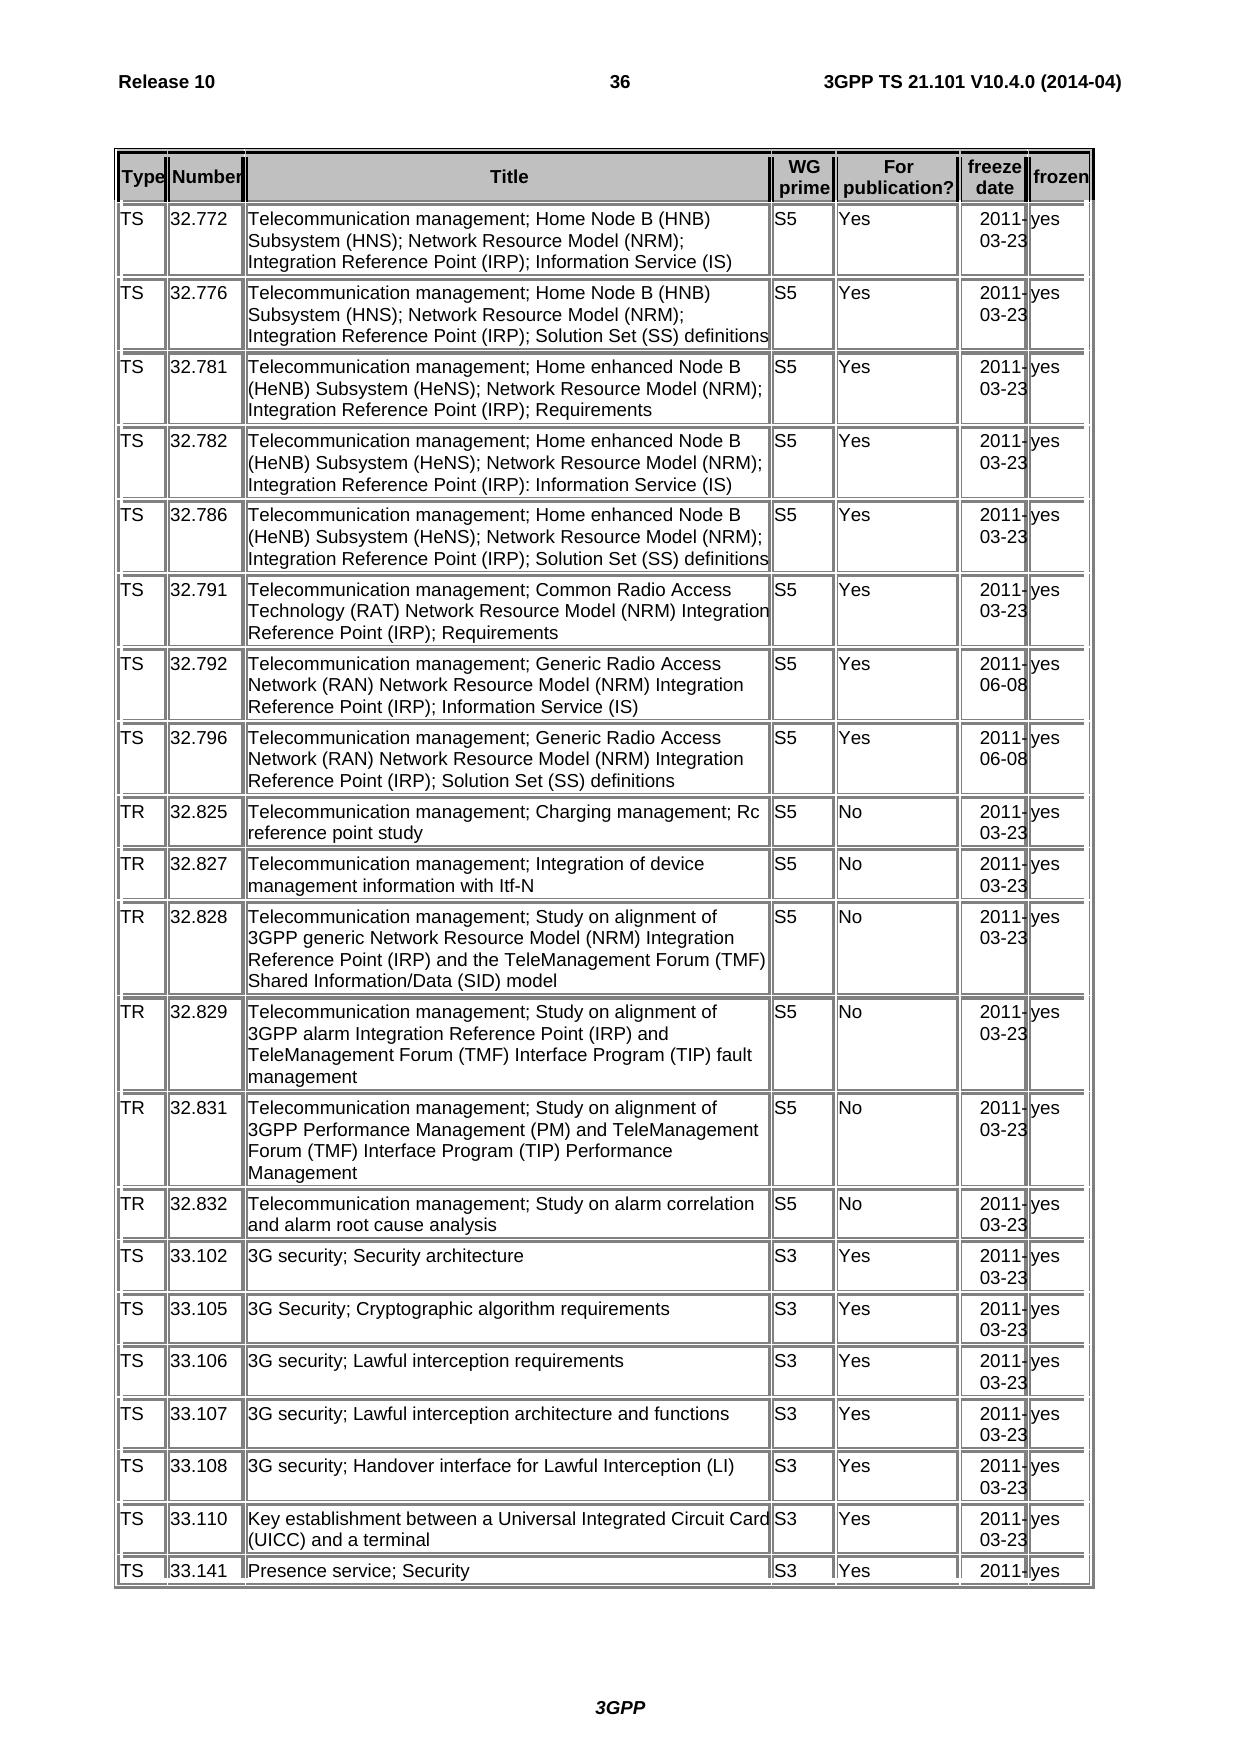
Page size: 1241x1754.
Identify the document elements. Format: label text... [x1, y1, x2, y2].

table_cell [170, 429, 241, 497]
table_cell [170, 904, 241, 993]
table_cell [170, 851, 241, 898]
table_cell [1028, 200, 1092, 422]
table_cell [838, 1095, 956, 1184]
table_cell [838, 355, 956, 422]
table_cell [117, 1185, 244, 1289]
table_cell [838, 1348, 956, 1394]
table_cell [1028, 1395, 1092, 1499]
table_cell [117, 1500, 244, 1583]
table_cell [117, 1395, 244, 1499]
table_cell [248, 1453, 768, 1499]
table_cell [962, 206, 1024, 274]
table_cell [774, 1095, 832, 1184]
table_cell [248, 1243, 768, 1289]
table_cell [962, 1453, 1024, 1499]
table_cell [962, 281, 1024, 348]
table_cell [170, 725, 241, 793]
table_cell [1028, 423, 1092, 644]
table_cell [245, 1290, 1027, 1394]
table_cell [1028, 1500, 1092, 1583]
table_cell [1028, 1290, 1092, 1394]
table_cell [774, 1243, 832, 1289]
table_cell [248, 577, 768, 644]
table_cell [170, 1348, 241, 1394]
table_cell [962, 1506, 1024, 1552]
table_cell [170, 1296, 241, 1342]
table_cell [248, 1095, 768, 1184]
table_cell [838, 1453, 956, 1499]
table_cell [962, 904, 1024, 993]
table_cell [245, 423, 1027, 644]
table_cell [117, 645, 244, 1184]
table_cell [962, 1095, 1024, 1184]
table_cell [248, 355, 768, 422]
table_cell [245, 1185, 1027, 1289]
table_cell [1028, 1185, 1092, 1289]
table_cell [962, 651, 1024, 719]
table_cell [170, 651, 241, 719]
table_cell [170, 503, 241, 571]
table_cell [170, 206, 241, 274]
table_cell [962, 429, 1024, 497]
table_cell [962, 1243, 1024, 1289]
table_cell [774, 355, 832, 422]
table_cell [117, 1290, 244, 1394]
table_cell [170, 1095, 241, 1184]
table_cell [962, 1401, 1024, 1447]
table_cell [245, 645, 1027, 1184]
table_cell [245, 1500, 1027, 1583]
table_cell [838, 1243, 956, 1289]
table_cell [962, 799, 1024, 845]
table_header WG prime [771, 149, 835, 200]
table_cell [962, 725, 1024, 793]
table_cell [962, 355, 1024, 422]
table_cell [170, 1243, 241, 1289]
table_header freeze date [959, 149, 1027, 200]
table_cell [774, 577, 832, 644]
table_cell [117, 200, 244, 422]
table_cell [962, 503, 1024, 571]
table_header Type [120, 154, 167, 200]
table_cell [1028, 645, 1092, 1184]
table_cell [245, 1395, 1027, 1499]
table_header Title [245, 149, 771, 200]
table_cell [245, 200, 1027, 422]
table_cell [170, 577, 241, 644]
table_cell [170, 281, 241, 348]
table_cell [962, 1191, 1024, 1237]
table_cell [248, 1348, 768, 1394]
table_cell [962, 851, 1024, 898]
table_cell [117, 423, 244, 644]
table_header Number [167, 149, 244, 200]
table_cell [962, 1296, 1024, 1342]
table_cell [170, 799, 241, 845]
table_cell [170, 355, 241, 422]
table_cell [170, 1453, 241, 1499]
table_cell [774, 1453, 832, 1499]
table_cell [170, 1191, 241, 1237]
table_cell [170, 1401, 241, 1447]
table_header For publication? [835, 149, 959, 200]
table_header frozen [1028, 149, 1092, 200]
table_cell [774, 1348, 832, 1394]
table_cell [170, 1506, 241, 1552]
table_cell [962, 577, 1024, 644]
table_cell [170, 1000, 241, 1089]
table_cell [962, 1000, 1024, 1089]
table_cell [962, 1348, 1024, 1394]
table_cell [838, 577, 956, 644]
